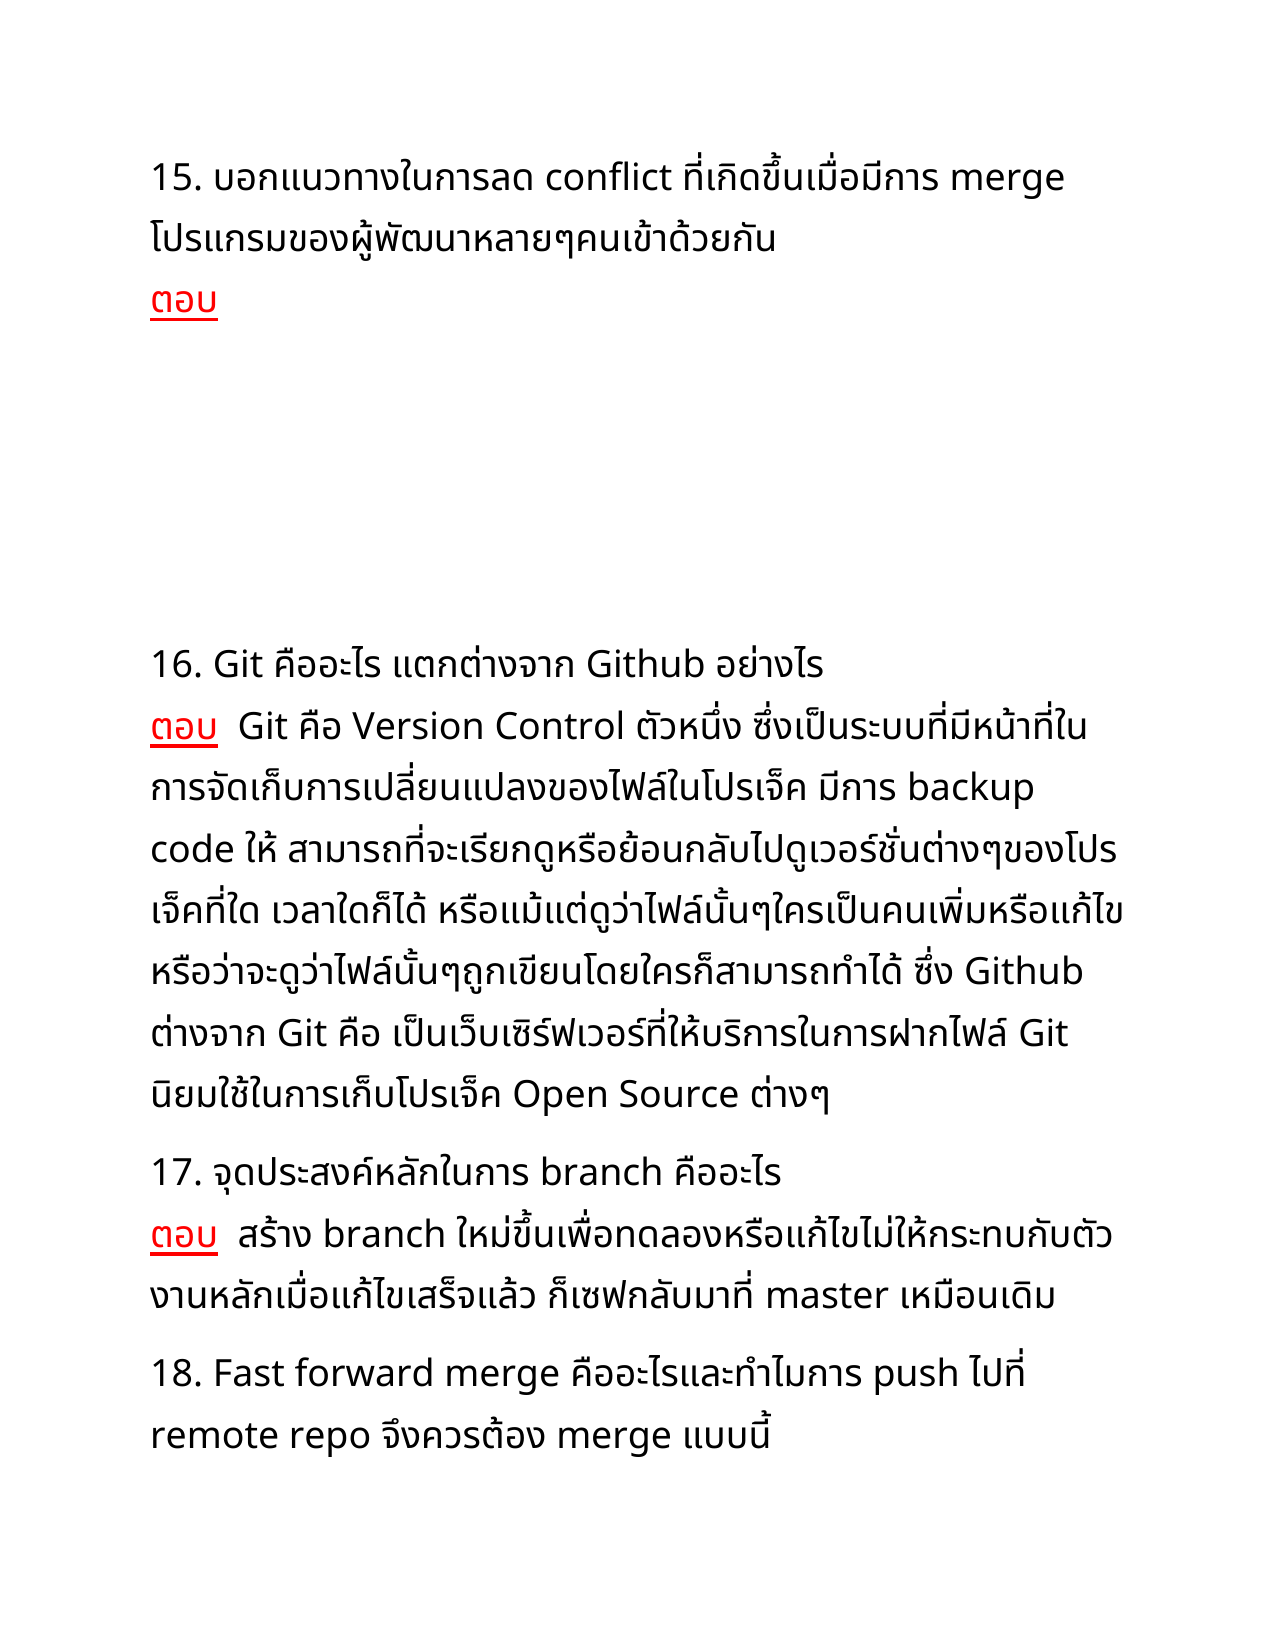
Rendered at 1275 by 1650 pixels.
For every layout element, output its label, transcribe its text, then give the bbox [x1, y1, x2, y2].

text ตอบ Git คือ Version Control ตัวหนึ่ง ซึ่งเป็นระบบที่มีหน้าที่ในการจัดเก็บการเปลี่ยนแปลงของไฟล์ในโปรเจ็ค มีการ backup code ให้ สามารถที่จะเรียกดูหรือย้อนกลับไปดูเวอร์ชั่นต่างๆของโปรเจ็คที่ใด เวลาใดก็ได้ หรือแม้แต่ดูว่าไฟล์นั้นๆใครเป็นคนเพิ่มหรือแก้ไข หรือว่าจะดูว่าไฟล์นั้นๆถูกเขียนโดยใครก็สามารถทำได้ ซึ่ง Github ต่างจาก Git คือ เป็นเว็บเซิร์ฟเวอร์ที่ให้บริการในการฝากไฟล์ Git นิยมใช้ในการเก็บโปรเจ็ค Open Source ต่างๆ [150, 699, 1125, 1124]
text ตอบ สร้าง branch ใหม่ขึ้นเพื่อทดลองหรือแก้ไขไม่ให้กระทบกับตัวงานหลักเมื่อแก้ไขเสร็จแล้ว ก็เซฟกลับมาที่ master เหมือนเดิม [150, 1207, 1125, 1325]
text 17. จุดประสงค์หลักในการ branch คืออะไร [150, 1146, 1125, 1202]
text ตอบ [150, 273, 1125, 329]
text 18. Fast forward merge คืออะไรและทำไมการ push ไปที่ remote repo จึงควรต้อง merge แบบนี้ [150, 1347, 1125, 1465]
text 16. Git คืออะไร แตกต่างจาก Github อย่างไร [150, 637, 1125, 694]
text 15. บอกแนวทางในการลด conflict ที่เกิดขึ้นเมื่อมีการ merge โปรแกรมของผู้พัฒนาหลายๆคนเข้าด้วยกัน [150, 150, 1125, 268]
